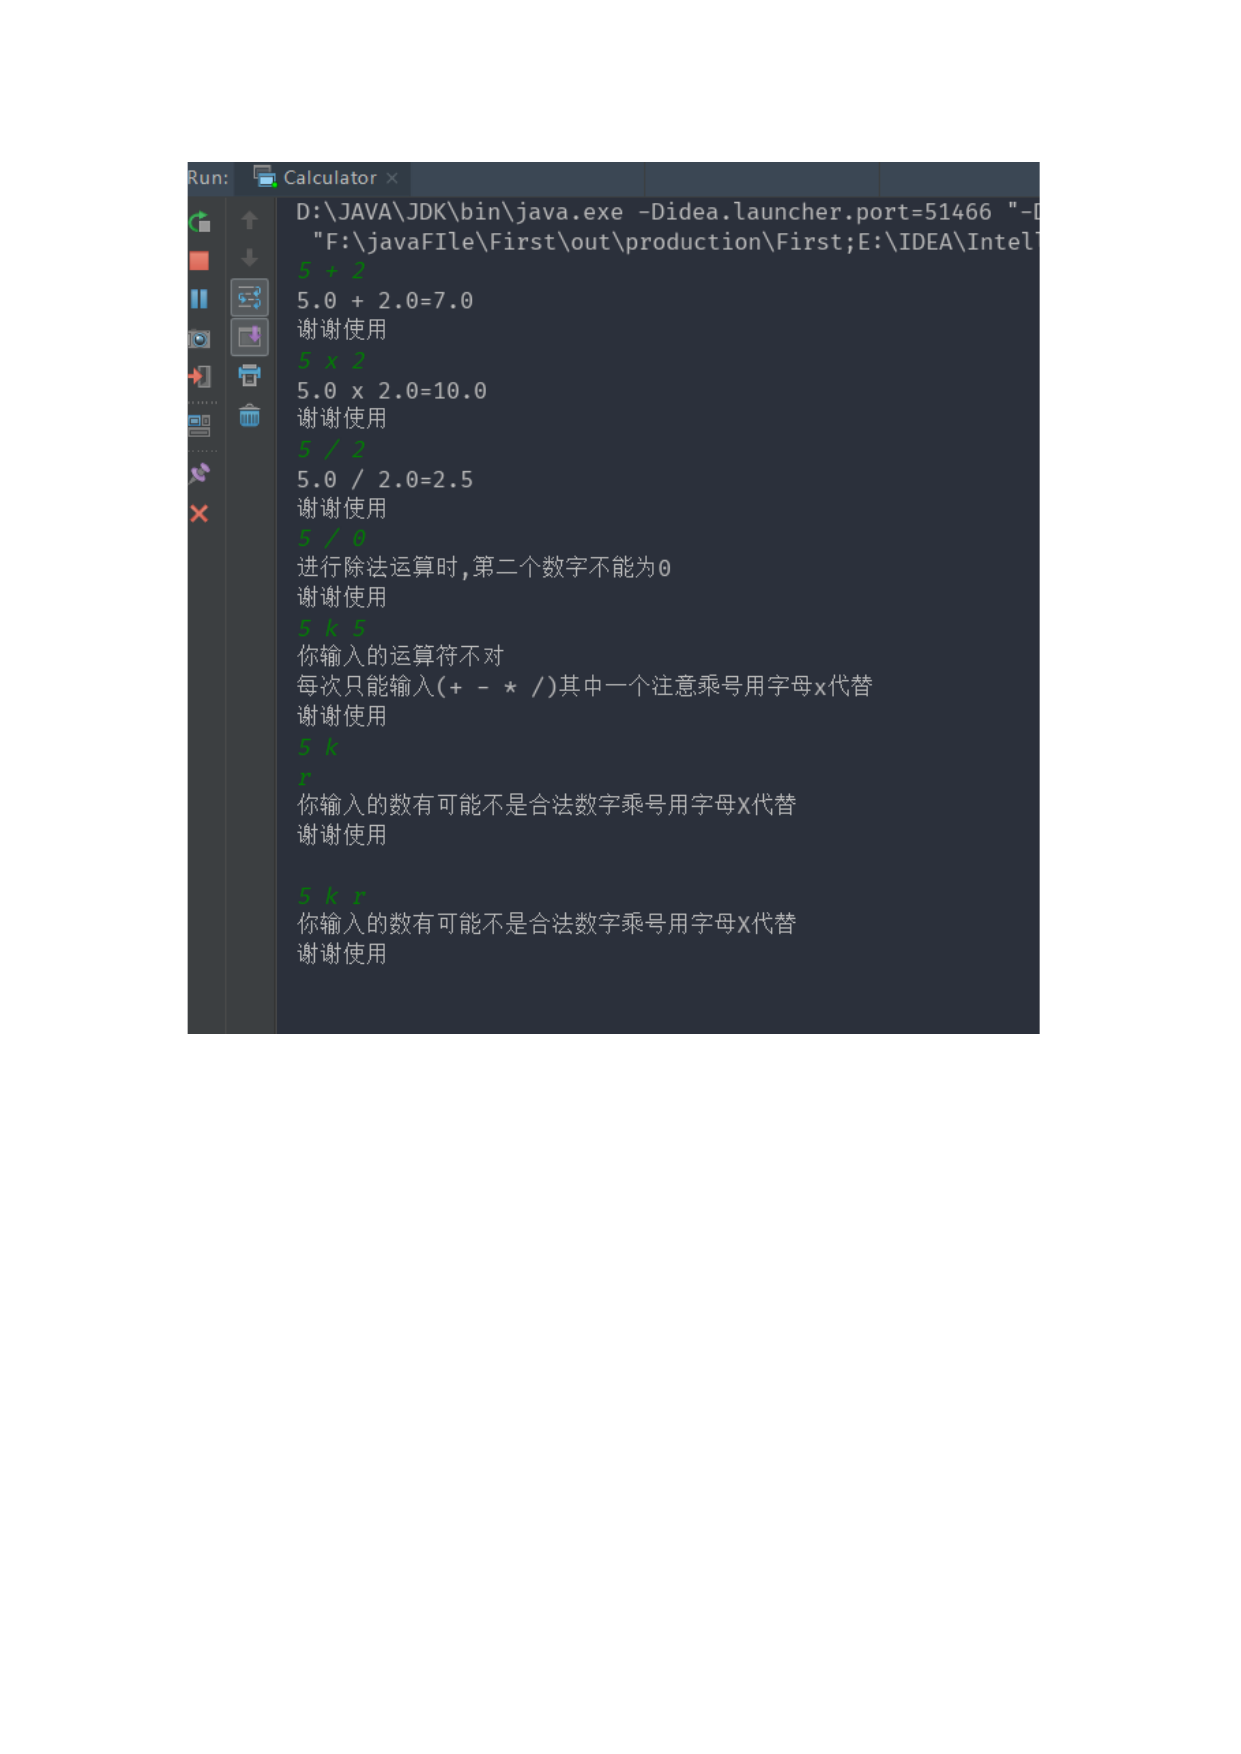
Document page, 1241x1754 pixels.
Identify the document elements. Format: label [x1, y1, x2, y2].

picture [187, 162, 1040, 1034]
